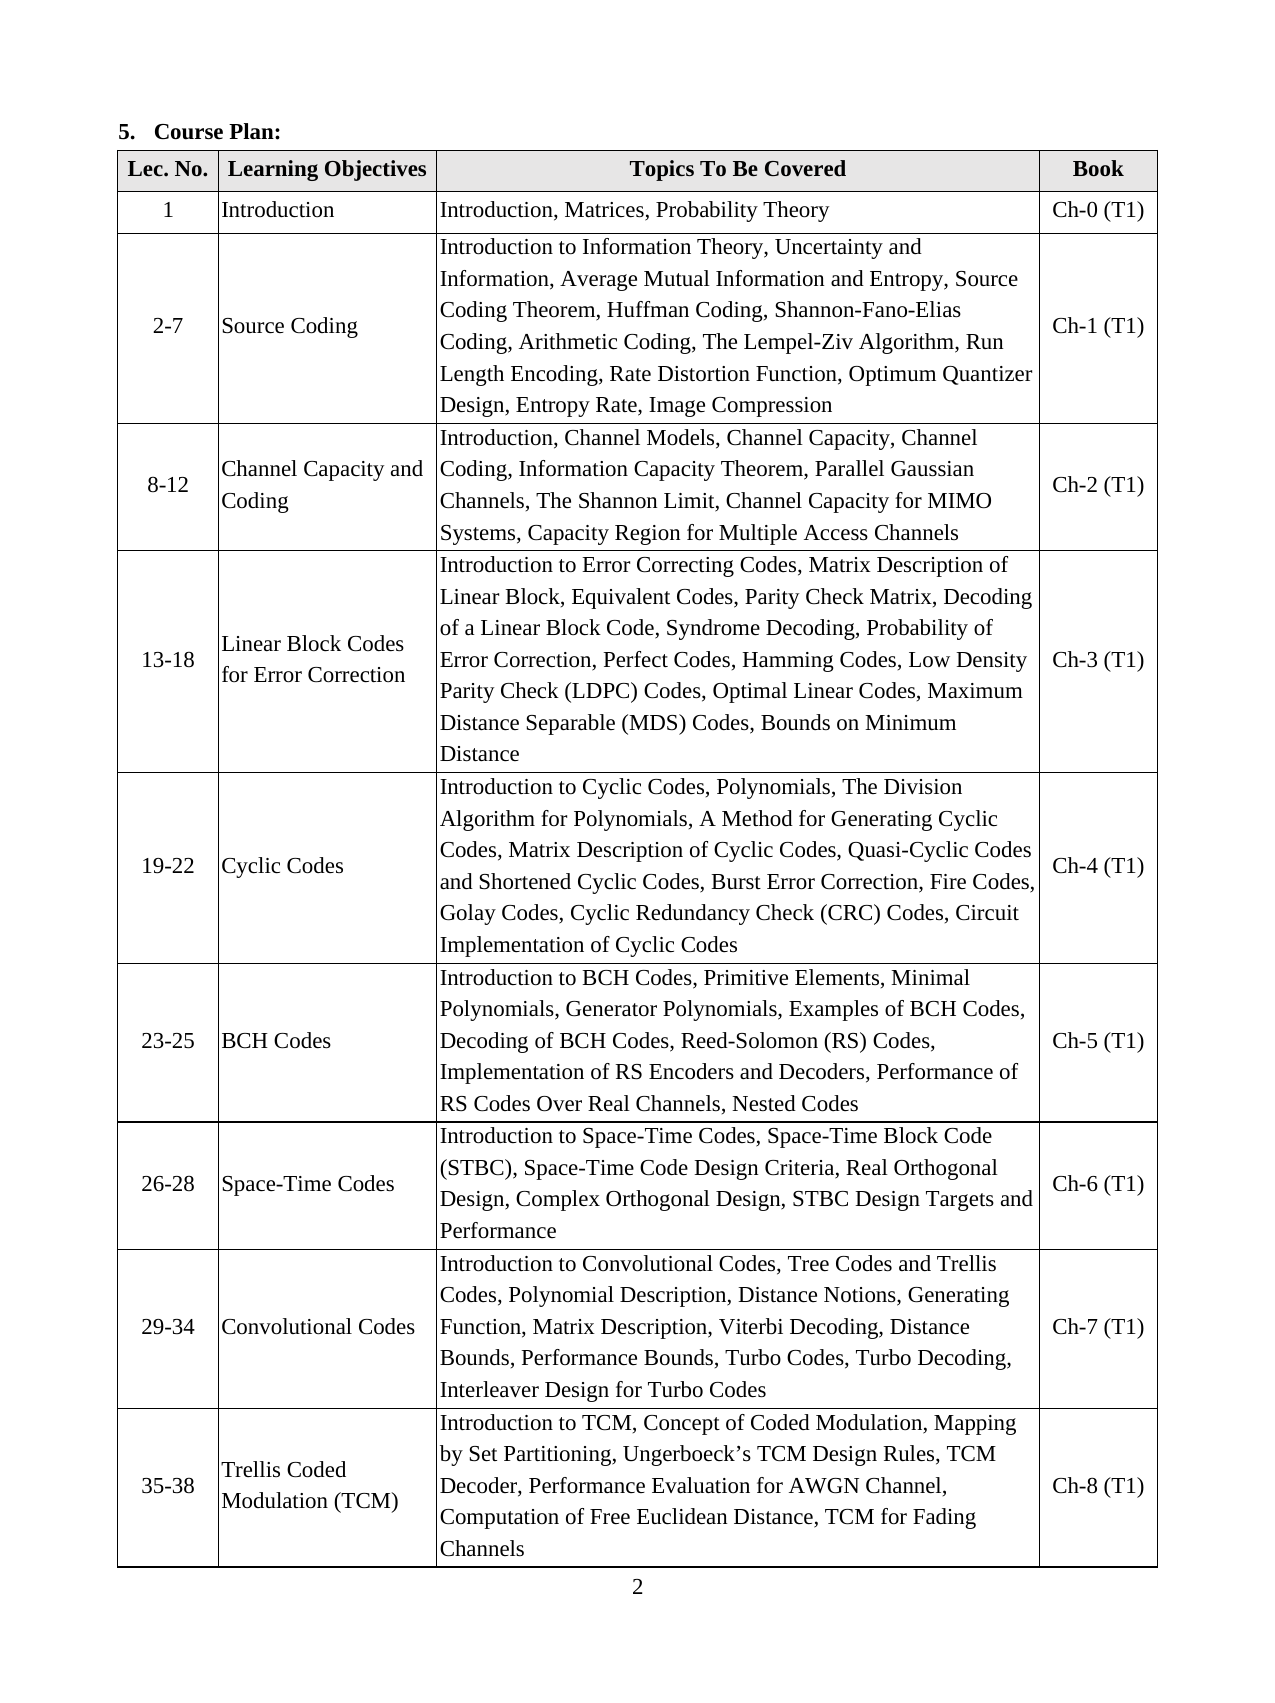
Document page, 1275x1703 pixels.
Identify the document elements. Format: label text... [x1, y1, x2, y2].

table_cell Ch-1 (T1) [1040, 234, 1157, 423]
table_cell Introduction [219, 192, 436, 232]
table_cell Ch-7 (T1) [1040, 1250, 1157, 1407]
table_cell Ch-0 (T1) [1040, 192, 1157, 232]
table_cell 29-34 [118, 1250, 218, 1407]
table_cell Ch-5 (T1) [1040, 964, 1157, 1121]
table_cell Ch-3 (T1) [1040, 551, 1157, 772]
table_cell Introduction to Convolutional Codes, Tree Codes and Trellis Codes, Polynomial Description, Distance Notions, Generating Function, Matrix Description, Viterbi Decoding, Distance Bounds, Performance Bounds, Turbo Codes, Turbo Decoding, Interleaver Design for Turbo Codes [437, 1250, 1039, 1407]
list Course Plan: [118, 118, 1157, 144]
table_cell 13-18 [118, 551, 218, 772]
table_cell Ch-4 (T1) [1040, 773, 1157, 962]
table_cell Linear Block Codes for Error Correction [219, 551, 436, 772]
table_cell Source Coding [219, 234, 436, 423]
table_cell Introduction to Cyclic Codes, Polynomials, The Division Algorithm for Polynomials, A Method for Generating Cyclic Codes, Matrix Description of Cyclic Codes, Quasi-Cyclic Codes and Shortened Cyclic Codes, Burst Error Correction, Fire Codes, Golay Codes, Cyclic Redundancy Check (CRC) Codes, Circuit Implementation of Cyclic Codes [437, 773, 1039, 962]
table_cell 35-38 [118, 1409, 218, 1566]
table_header Lec. No. [118, 151, 218, 191]
table_cell Ch-6 (T1) [1040, 1123, 1157, 1249]
table_cell 2-7 [118, 234, 218, 423]
table_cell Channel Capacity and Coding [219, 424, 436, 550]
table_cell BCH Codes [219, 964, 436, 1121]
table_cell 1 [118, 192, 218, 232]
table_cell Introduction to TCM, Concept of Coded Modulation, Mapping by Set Partitioning, Ungerboeck’s TCM Design Rules, TCM Decoder, Performance Evaluation for AWGN Channel, Computation of Free Euclidean Distance, TCM for Fading Channels [437, 1409, 1039, 1566]
table_cell Trellis Coded Modulation (TCM) [219, 1409, 436, 1566]
table_header Learning Objectives [219, 151, 436, 191]
table_cell Introduction to BCH Codes, Primitive Elements, Minimal Polynomials, Generator Polynomials, Examples of BCH Codes, Decoding of BCH Codes, Reed-Solomon (RS) Codes, Implementation of RS Encoders and Decoders, Performance of RS Codes Over Real Channels, Nested Codes [437, 964, 1039, 1121]
table_cell 8-12 [118, 424, 218, 550]
table_cell 23-25 [118, 964, 218, 1121]
table_cell Introduction, Matrices, Probability Theory [437, 192, 1039, 232]
table_cell 19-22 [118, 773, 218, 962]
table_cell Cyclic Codes [219, 773, 436, 962]
table_cell Space-Time Codes [219, 1123, 436, 1249]
table_cell 26-28 [118, 1123, 218, 1249]
table_cell Introduction to Information Theory, Uncertainty and Information, Average Mutual Information and Entropy, Source Coding Theorem, Huffman Coding, Shannon-Fano-Elias Coding, Arithmetic Coding, The Lempel-Ziv Algorithm, Run Length Encoding, Rate Distortion Function, Optimum Quantizer Design, Entropy Rate, Image Compression [437, 234, 1039, 423]
table_cell Introduction to Space-Time Codes, Space-Time Block Code (STBC), Space-Time Code Design Criteria, Real Orthogonal Design, Complex Orthogonal Design, STBC Design Targets and Performance [437, 1123, 1039, 1249]
table_cell Ch-2 (T1) [1040, 424, 1157, 550]
table_header Book [1040, 151, 1157, 191]
table_cell Ch-8 (T1) [1040, 1409, 1157, 1566]
table_cell Introduction to Error Correcting Codes, Matrix Description of Linear Block, Equivalent Codes, Parity Check Matrix, Decoding of a Linear Block Code, Syndrome Decoding, Probability of Error Correction, Perfect Codes, Hamming Codes, Low Density Parity Check (LDPC) Codes, Optimal Linear Codes, Maximum Distance Separable (MDS) Codes, Bounds on Minimum Distance [437, 551, 1039, 772]
table_cell Convolutional Codes [219, 1250, 436, 1407]
table_header Topics To Be Covered [437, 151, 1039, 191]
table_cell Introduction, Channel Models, Channel Capacity, Channel Coding, Information Capacity Theorem, Parallel Gaussian Channels, The Shannon Limit, Channel Capacity for MIMO Systems, Capacity Region for Multiple Access Channels [437, 424, 1039, 550]
